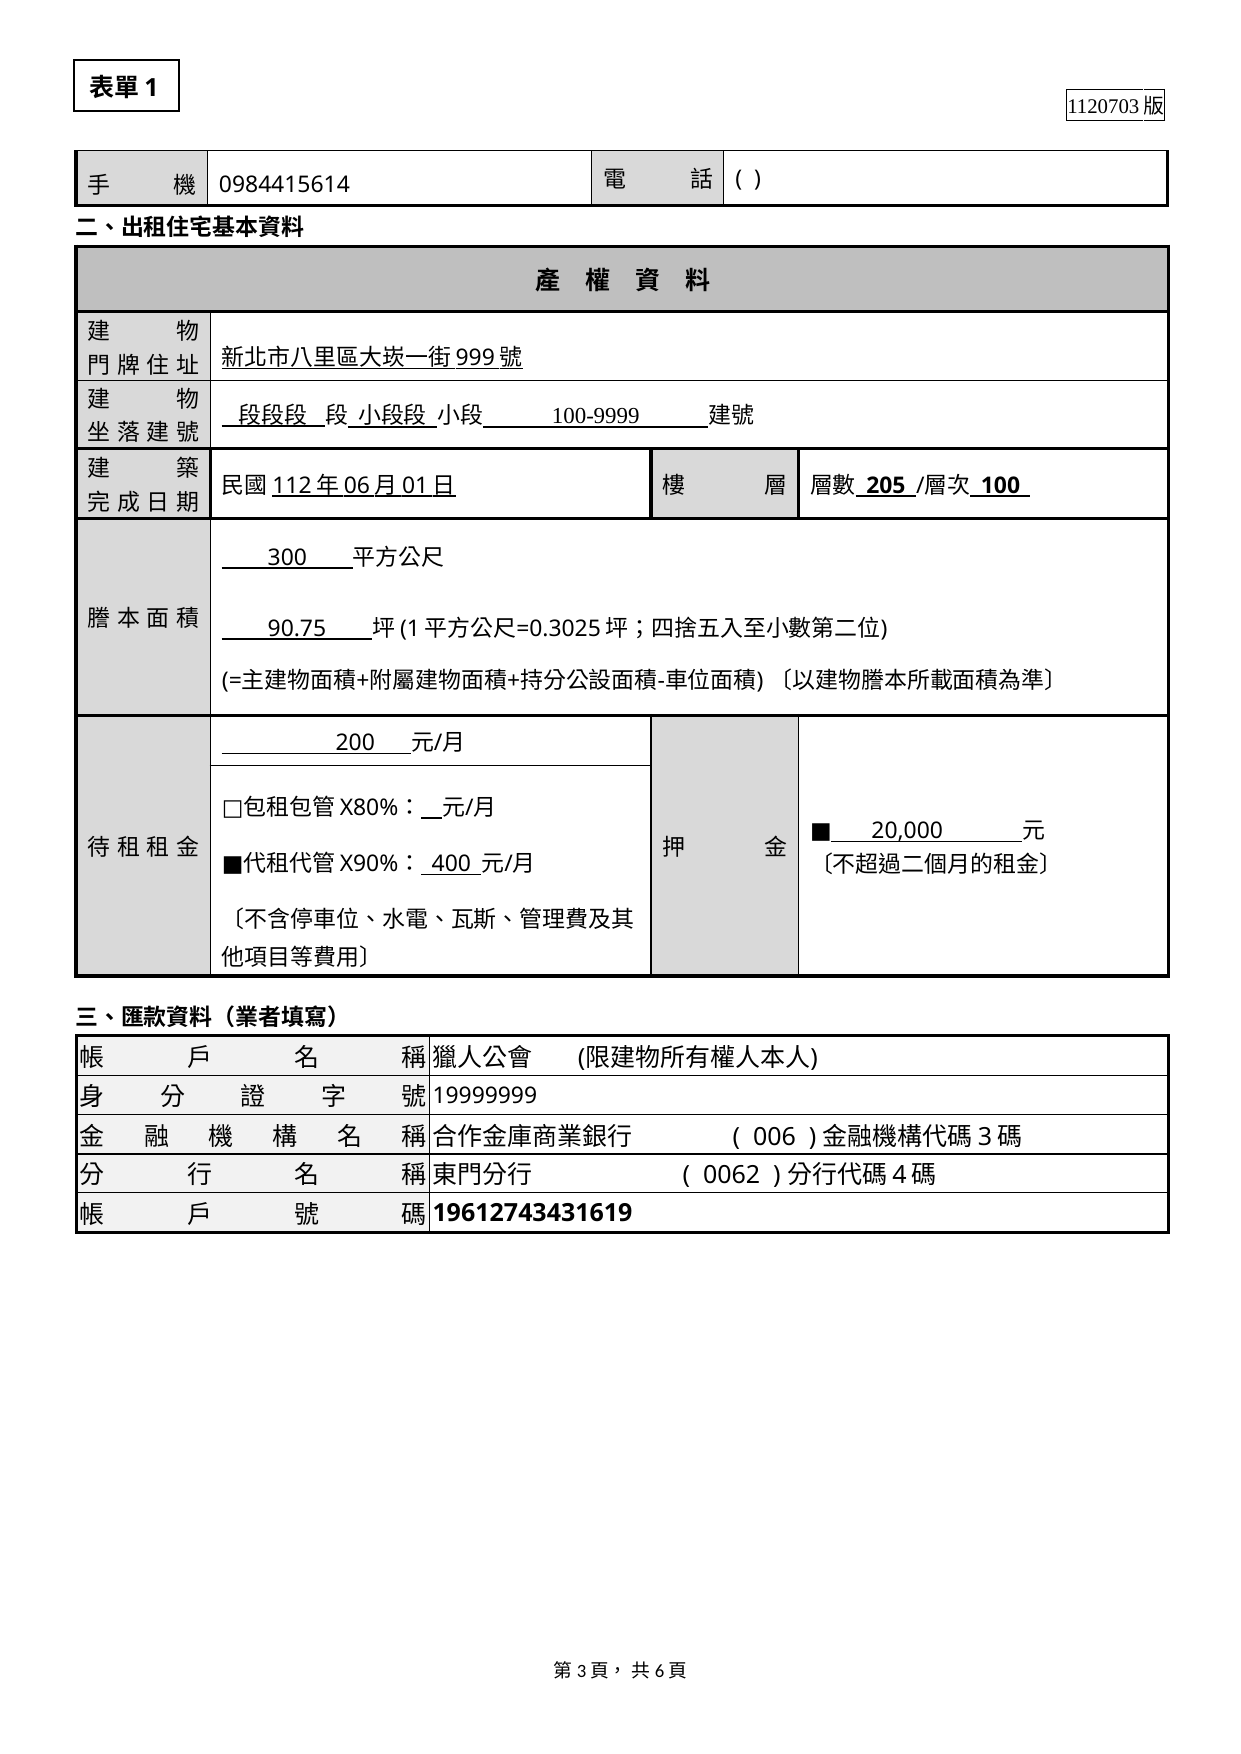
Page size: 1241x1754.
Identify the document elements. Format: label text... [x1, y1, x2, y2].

table_cell 民國112年06月01日 [212, 450, 649, 517]
table_cell 電話 [592, 151, 723, 204]
table_cell 樓 層 [653, 450, 797, 517]
text 二、出租住宅基本資料 [75, 207, 1165, 244]
table_cell 建物 坐落建號 [78, 381, 210, 447]
table_cell 押 金 [652, 717, 798, 974]
table_cell 建物 門牌住址 [78, 313, 210, 380]
table_cell 待租租金 [78, 717, 210, 974]
text 三、匯款資料（業者填寫） [75, 997, 1165, 1034]
table_cell 19999999 [430, 1076, 1167, 1114]
table_cell 分行名稱 [78, 1155, 429, 1192]
table_header 帳戶名稱 [78, 1037, 429, 1075]
table_cell ( ) [724, 151, 1166, 204]
table_cell 帳戶號碼 [78, 1193, 429, 1231]
table_cell □包租包管X80%： 元/月 ■代租代管X90%： 400 元/月 〔不含停車位、水電、瓦斯、管理費及其他項目等費用〕 [211, 766, 650, 974]
table_cell 手機 [78, 151, 207, 204]
table_cell 謄本面積 [78, 520, 210, 714]
table_cell 段段段 段 小段段 小段 100-9999 建號 [211, 381, 1167, 447]
table_cell 東門分行 ( 0062 ) 分行代碼4碼 [430, 1155, 1167, 1192]
table_cell 金融機構名稱 [78, 1115, 429, 1153]
table_cell 19612743431619 [430, 1193, 1167, 1231]
table_header 獵人公會 (限建物所有權人本人) [430, 1037, 1167, 1075]
table_cell 身分證字號 [78, 1076, 429, 1114]
table_cell 新北市八里區大崁一街999號 [211, 313, 1167, 380]
table_cell 建築 完成日期 [78, 450, 209, 517]
table_cell 200 元/月 [211, 717, 650, 765]
table_header 產 權 資 料 [78, 248, 1167, 310]
table_cell 合作金庫商業銀行 ( 006 ) 金融機構代碼3碼 [430, 1115, 1167, 1153]
table_cell 0984415614 [208, 151, 591, 204]
table_cell 層數 205 /層次 100 [800, 450, 1167, 517]
table_cell ■ 20,000 元 〔不超過二個月的租金〕 [799, 717, 1167, 974]
table_cell 300 平方公尺 90.75 坪 (1平方公尺=0.3025坪；四捨五入至小數第二位) (=主建物面積+附屬建物面積+持分公設面積-車位面積) 〔以建物謄本所載面積為準〕 [211, 520, 1167, 714]
